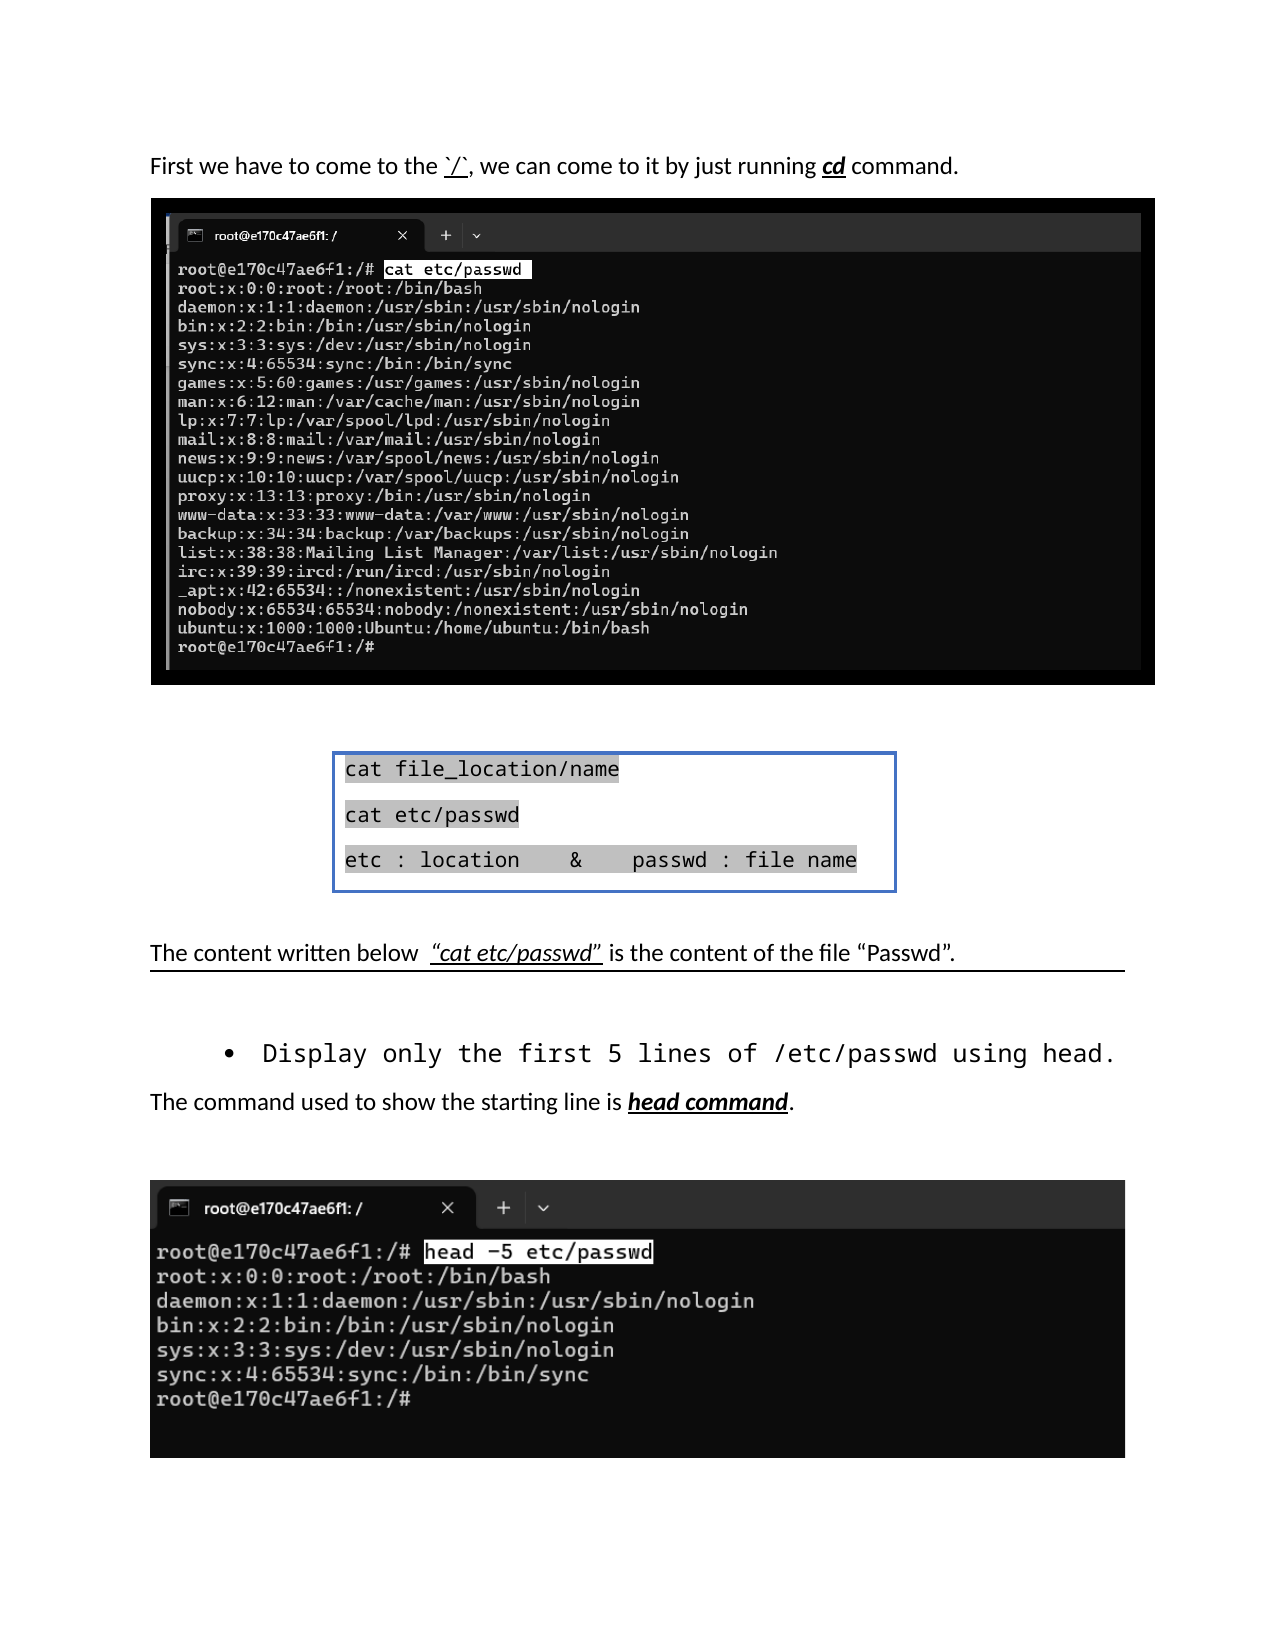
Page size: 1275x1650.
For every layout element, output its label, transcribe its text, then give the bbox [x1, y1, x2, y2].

list Display only the first 5 lines of /etc/passwd using head. [225, 1035, 1125, 1069]
text The command used to show the starting line is head command. [150, 1086, 1125, 1117]
picture [150, 1180, 1125, 1458]
text First we have to come to the `/`, we can come to it by just running cd command. [150, 150, 1125, 181]
table_header cat file_location/name cat etc/passwd etc : location & passwd : file name [335, 755, 894, 890]
picture [166, 213, 1141, 670]
text The content written below “cat etc/passwd” is the content of the file “Passwd”. [150, 937, 1125, 970]
